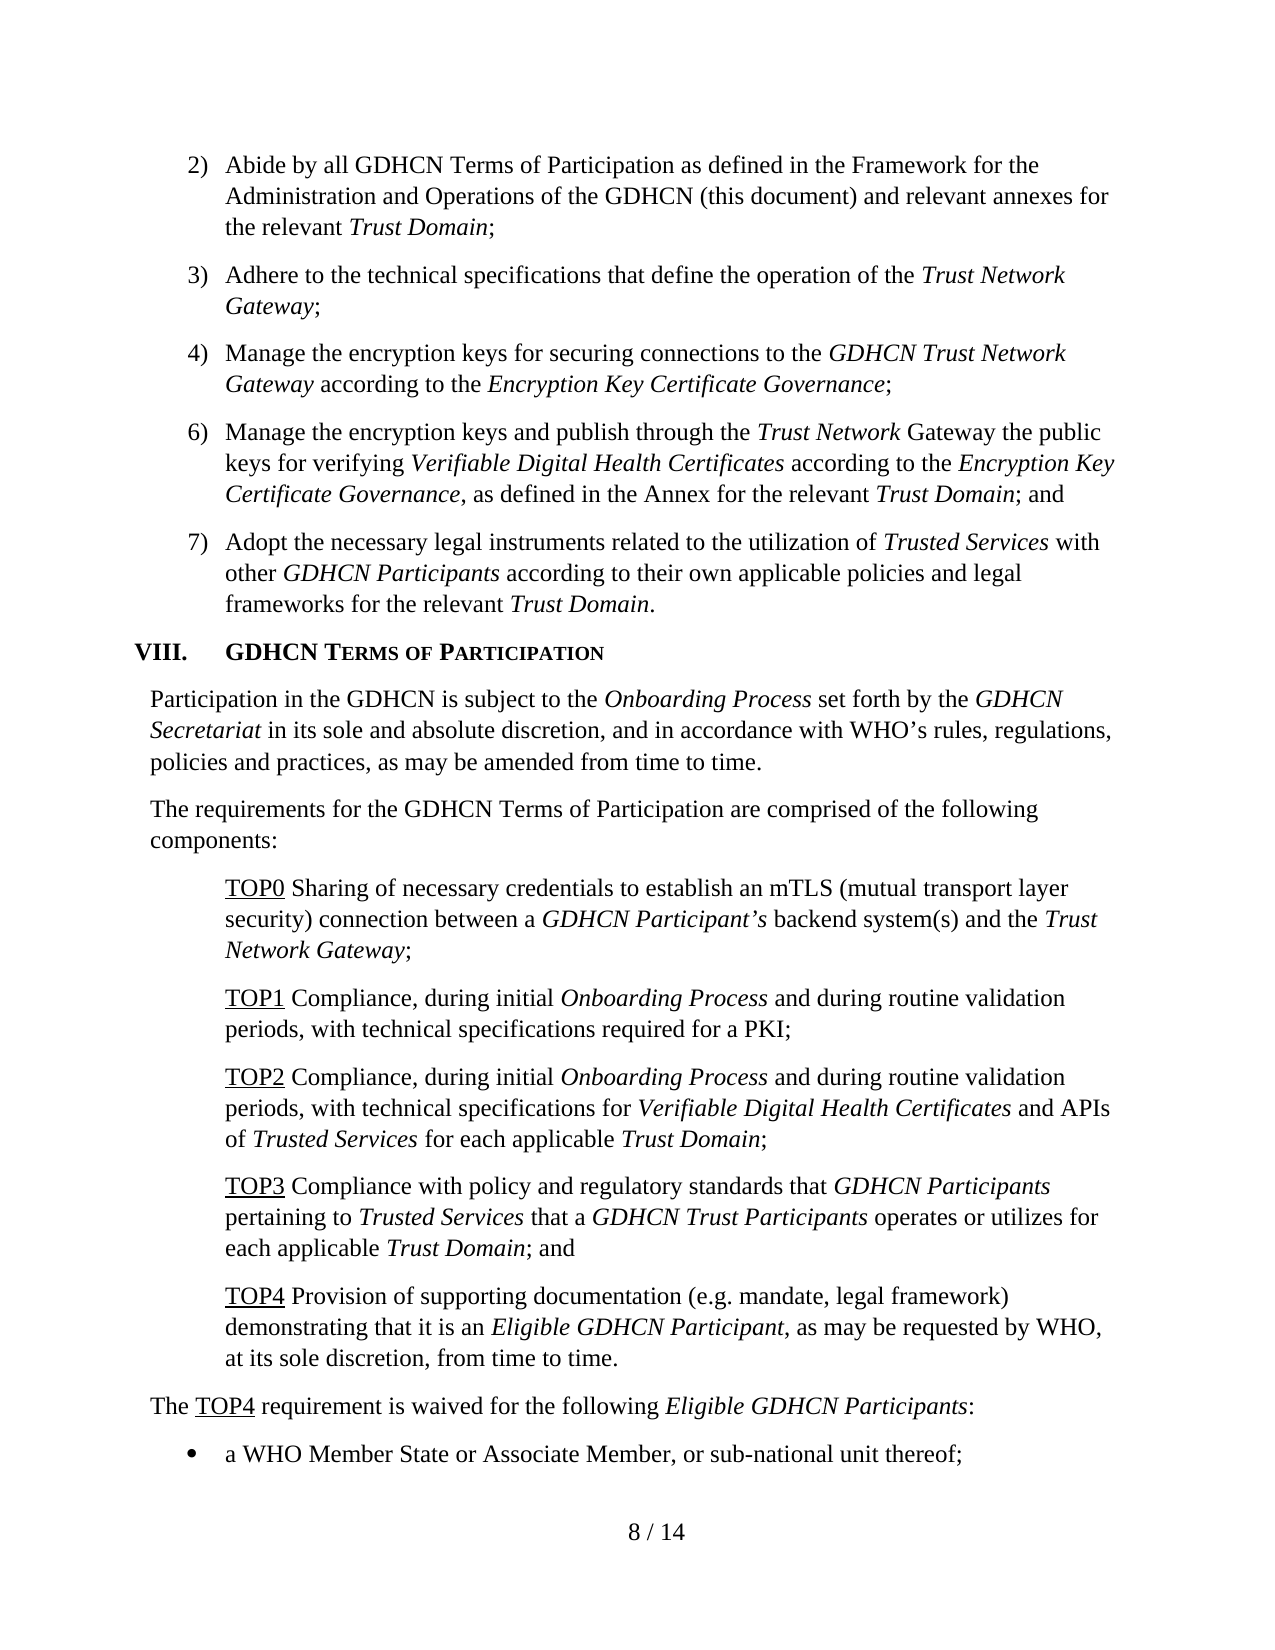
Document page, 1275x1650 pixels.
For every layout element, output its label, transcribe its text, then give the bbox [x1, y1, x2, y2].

text Participation in the GDHCN is subject to the Onboarding Process set forth by the GDHCN Secretariat in its sole and absolute discretion, and in accordance with WHO’s rules, regulations, policies and practices, as may be amended from time to time. [150, 684, 1125, 775]
text TOP0 Sharing of necessary credentials to establish an mTLS (mutual transport layer security) connection between a GDHCN Participant’s backend system(s) and the Trust Network Gateway; [225, 873, 1125, 964]
text The requirements for the GDHCN Terms of Participation are comprised of the following components: [150, 794, 1125, 854]
list a WHO Member State or Associate Member, or sub-national unit thereof; [187, 1439, 1125, 1467]
text The TOP4 requirement is waived for the following Eligible GDHCN Participants: [150, 1391, 1125, 1420]
list Manage the encryption keys and publish through the Trust Network Gateway the public keys for verifying Verifiable Digital Health Certificates according to the Encryption Key Certificate Governance, as defined in the Annex for the relevant Trust Domain; and [187, 417, 1125, 508]
list Adopt the necessary legal instruments related to the utilization of Trusted Services with other GDHCN Participants according to their own applicable policies and legal frameworks for the relevant Trust Domain. [187, 527, 1125, 618]
text TOP4 Provision of supporting documentation (e.g. mandate, legal framework) demonstrating that it is an Eligible GDHCN Participant, as may be requested by WHO, at its sole discretion, from time to time. [225, 1281, 1125, 1372]
subtitle GDHCN Terms of Participation [187, 637, 1125, 666]
list Adhere to the technical specifications that define the operation of the Trust Network Gateway; [187, 260, 1125, 319]
list Abide by all GDHCN Terms of Participation as defined in the Framework for the Administration and Operations of the GDHCN (this document) and relevant annexes for the relevant Trust Domain; [187, 150, 1125, 241]
text TOP3 Compliance with policy and regulatory standards that GDHCN Participants pertaining to Trusted Services that a GDHCN Trust Participants operates or utilizes for each applicable Trust Domain; and [225, 1171, 1125, 1262]
text TOP1 Compliance, during initial Onboarding Process and during routine validation periods, with technical specifications required for a PKI; [225, 983, 1125, 1043]
text TOP2 Compliance, during initial Onboarding Process and during routine validation periods, with technical specifications for Verifiable Digital Health Certificates and APIs of Trusted Services for each applicable Trust Domain; [225, 1062, 1125, 1152]
list Manage the encryption keys for securing connections to the GDHCN Trust Network Gateway according to the Encryption Key Certificate Governance; [187, 338, 1125, 398]
